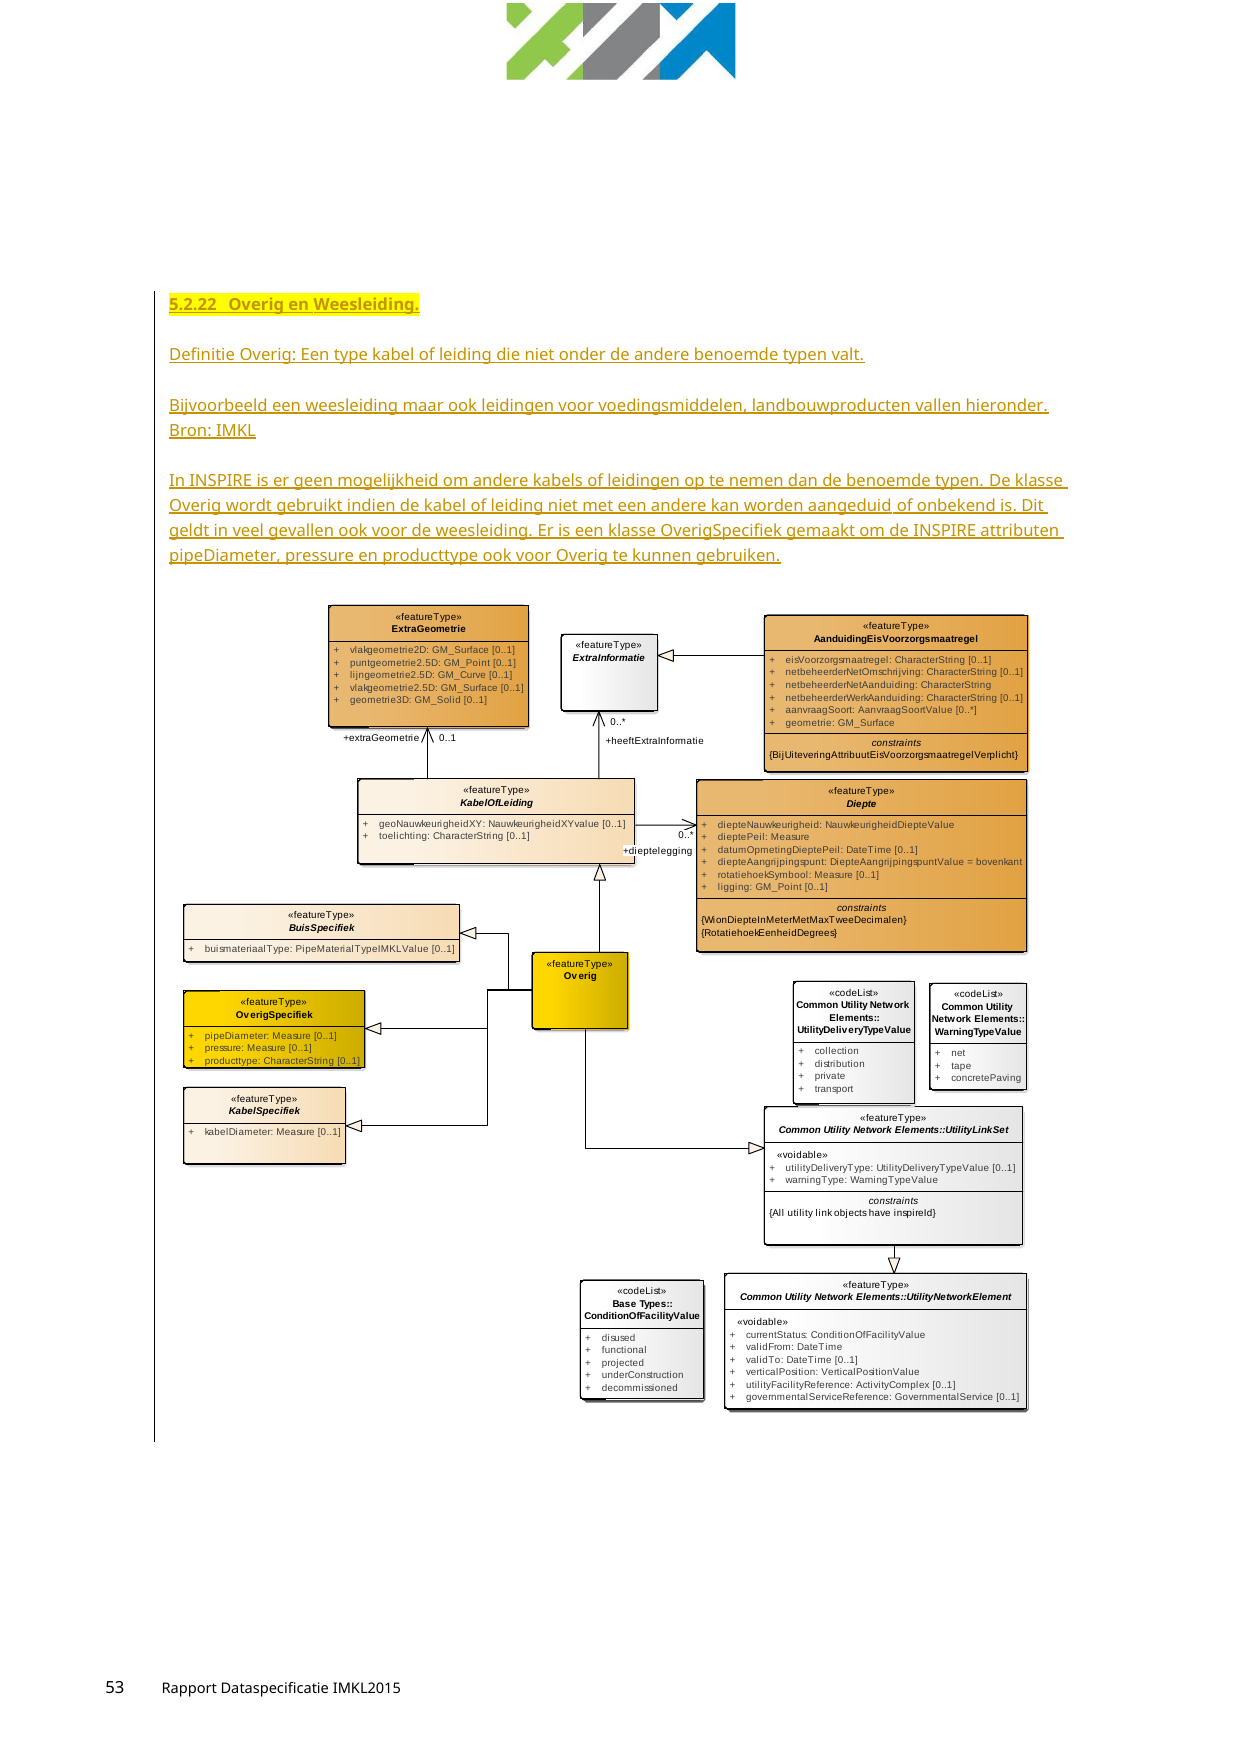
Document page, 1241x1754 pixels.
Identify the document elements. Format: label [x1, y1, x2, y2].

picture [677, 50, 736, 80]
picture [506, 3, 718, 80]
